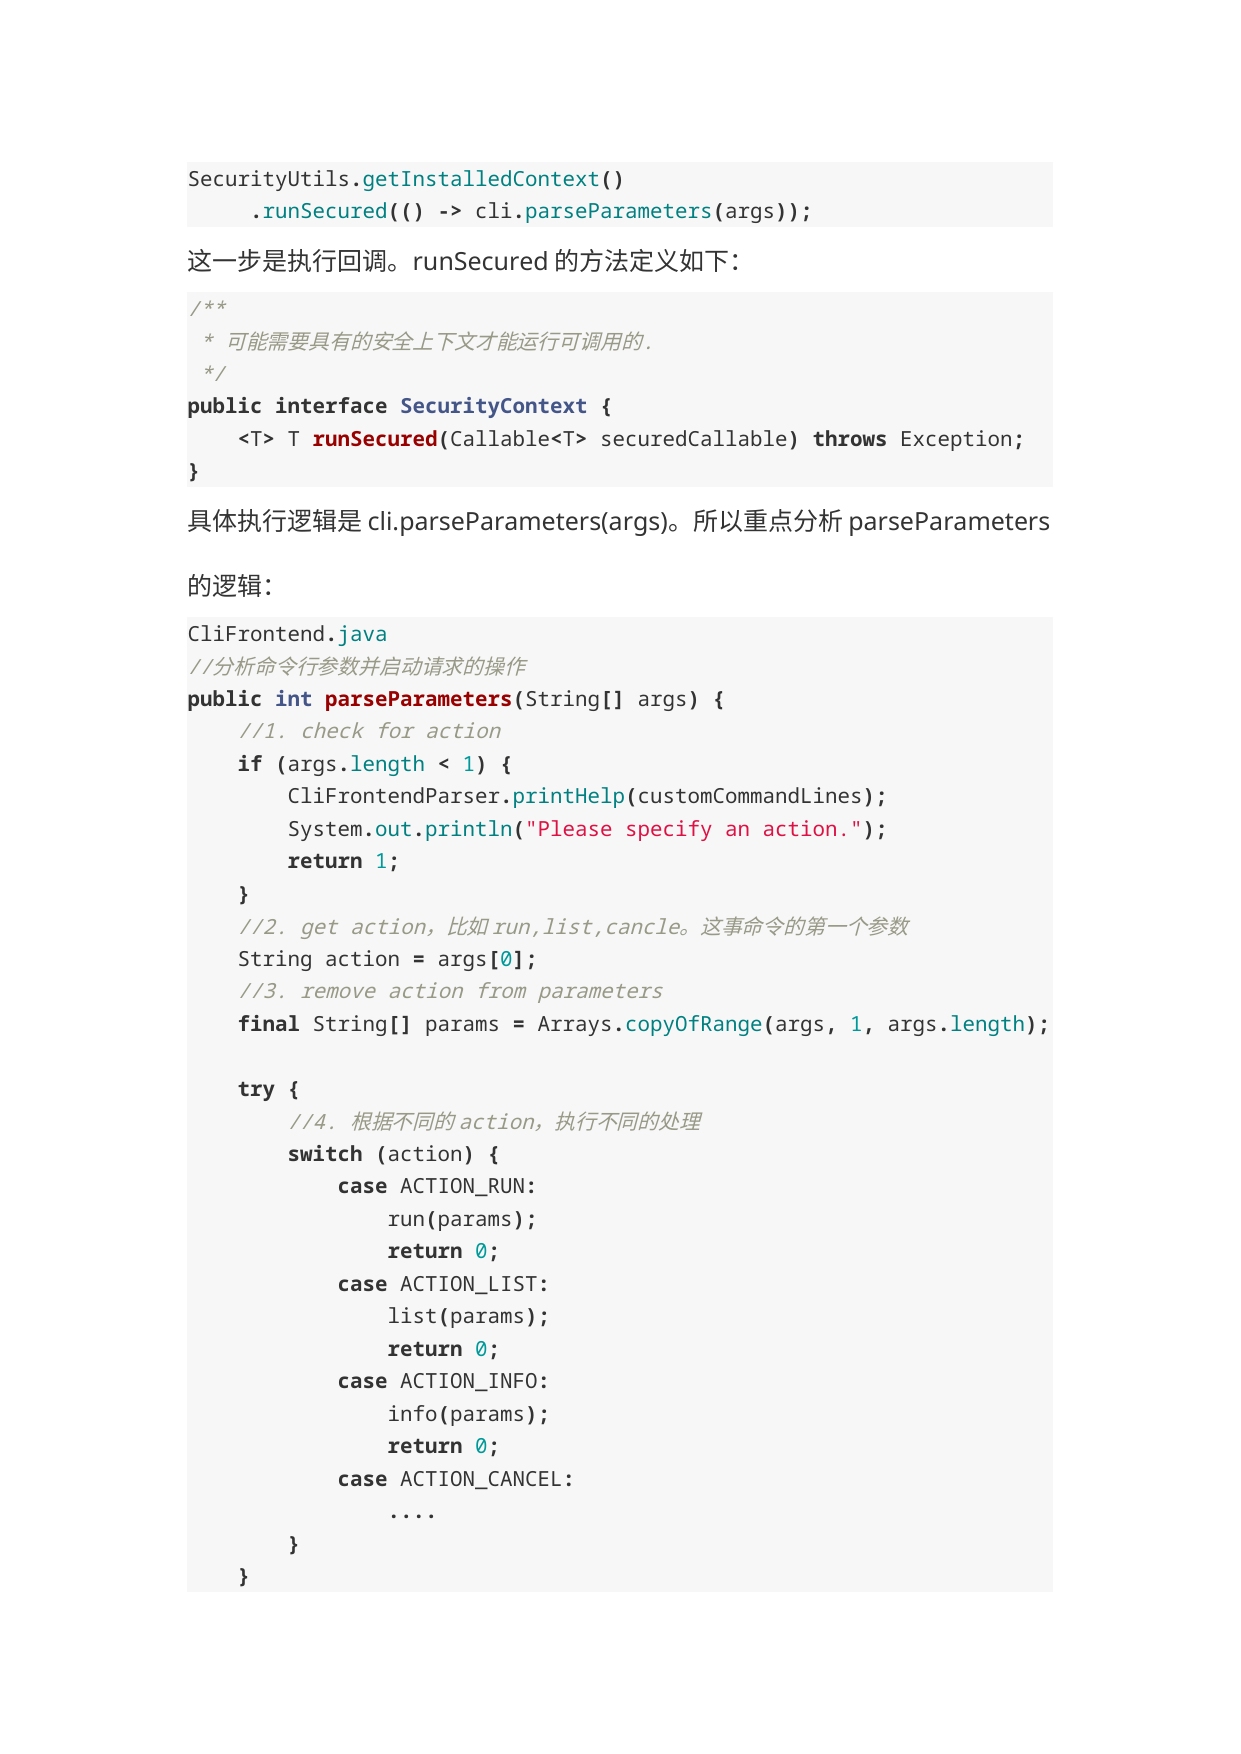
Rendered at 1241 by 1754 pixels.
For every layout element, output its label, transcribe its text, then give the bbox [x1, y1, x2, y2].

text //2. get action，比如run,list,cancle。这事命令的第一个参数 [187, 909, 1053, 942]
text case ACTION_CANCEL: [187, 1462, 1053, 1494]
text .runSecured(() -> cli.parseParameters(args)); [187, 194, 1053, 227]
text public int parseParameters(String[] args) { [187, 682, 1053, 714]
text } [187, 1527, 1053, 1559]
text //分析命令行参数并启动请求的操作 [187, 649, 1053, 682]
text * 可能需要具有的安全上下文才能运行可调用的. [187, 324, 1053, 357]
text return 0; [187, 1429, 1053, 1462]
text case ACTION_LIST: [187, 1267, 1053, 1299]
text */ [187, 357, 1053, 389]
text run(params); [187, 1202, 1053, 1234]
text case ACTION_INFO: [187, 1364, 1053, 1397]
text CliFrontendParser.printHelp(customCommandLines); [187, 779, 1053, 812]
text } [187, 454, 1053, 487]
text try { [187, 1072, 1053, 1104]
text return 0; [187, 1332, 1053, 1364]
text return 1; [187, 844, 1053, 877]
text return 0; [187, 1234, 1053, 1267]
text CliFrontend.java [187, 617, 1053, 649]
text //4. 根据不同的action，执行不同的处理 [187, 1104, 1053, 1137]
text if (args.length < 1) { [187, 747, 1053, 779]
text switch (action) { [187, 1137, 1053, 1169]
text info(params); [187, 1397, 1053, 1429]
text <T> T runSecured(Callable<T> securedCallable) throws Exception; [187, 422, 1053, 454]
text //3. remove action from parameters [187, 974, 1053, 1007]
text SecurityUtils.getInstalledContext() [187, 162, 1053, 194]
text /** [187, 292, 1053, 324]
text String action = args[0]; [187, 942, 1053, 974]
text } [187, 1559, 1053, 1592]
text final String[] params = Arrays.copyOfRange(args, 1, args.length); [187, 1007, 1053, 1039]
text 具体执行逻辑是cli.parseParameters(args)。所以重点分析parseParameters的逻辑： [187, 487, 1053, 617]
text System.out.println("Please specify an action."); [187, 812, 1053, 844]
text .... [187, 1494, 1053, 1527]
text list(params); [187, 1299, 1053, 1332]
text case ACTION_RUN: [187, 1169, 1053, 1202]
text //1. check for action [187, 714, 1053, 747]
text } [187, 877, 1053, 909]
text 这一步是执行回调。runSecured的方法定义如下： [187, 227, 1053, 292]
text public interface SecurityContext { [187, 389, 1053, 422]
